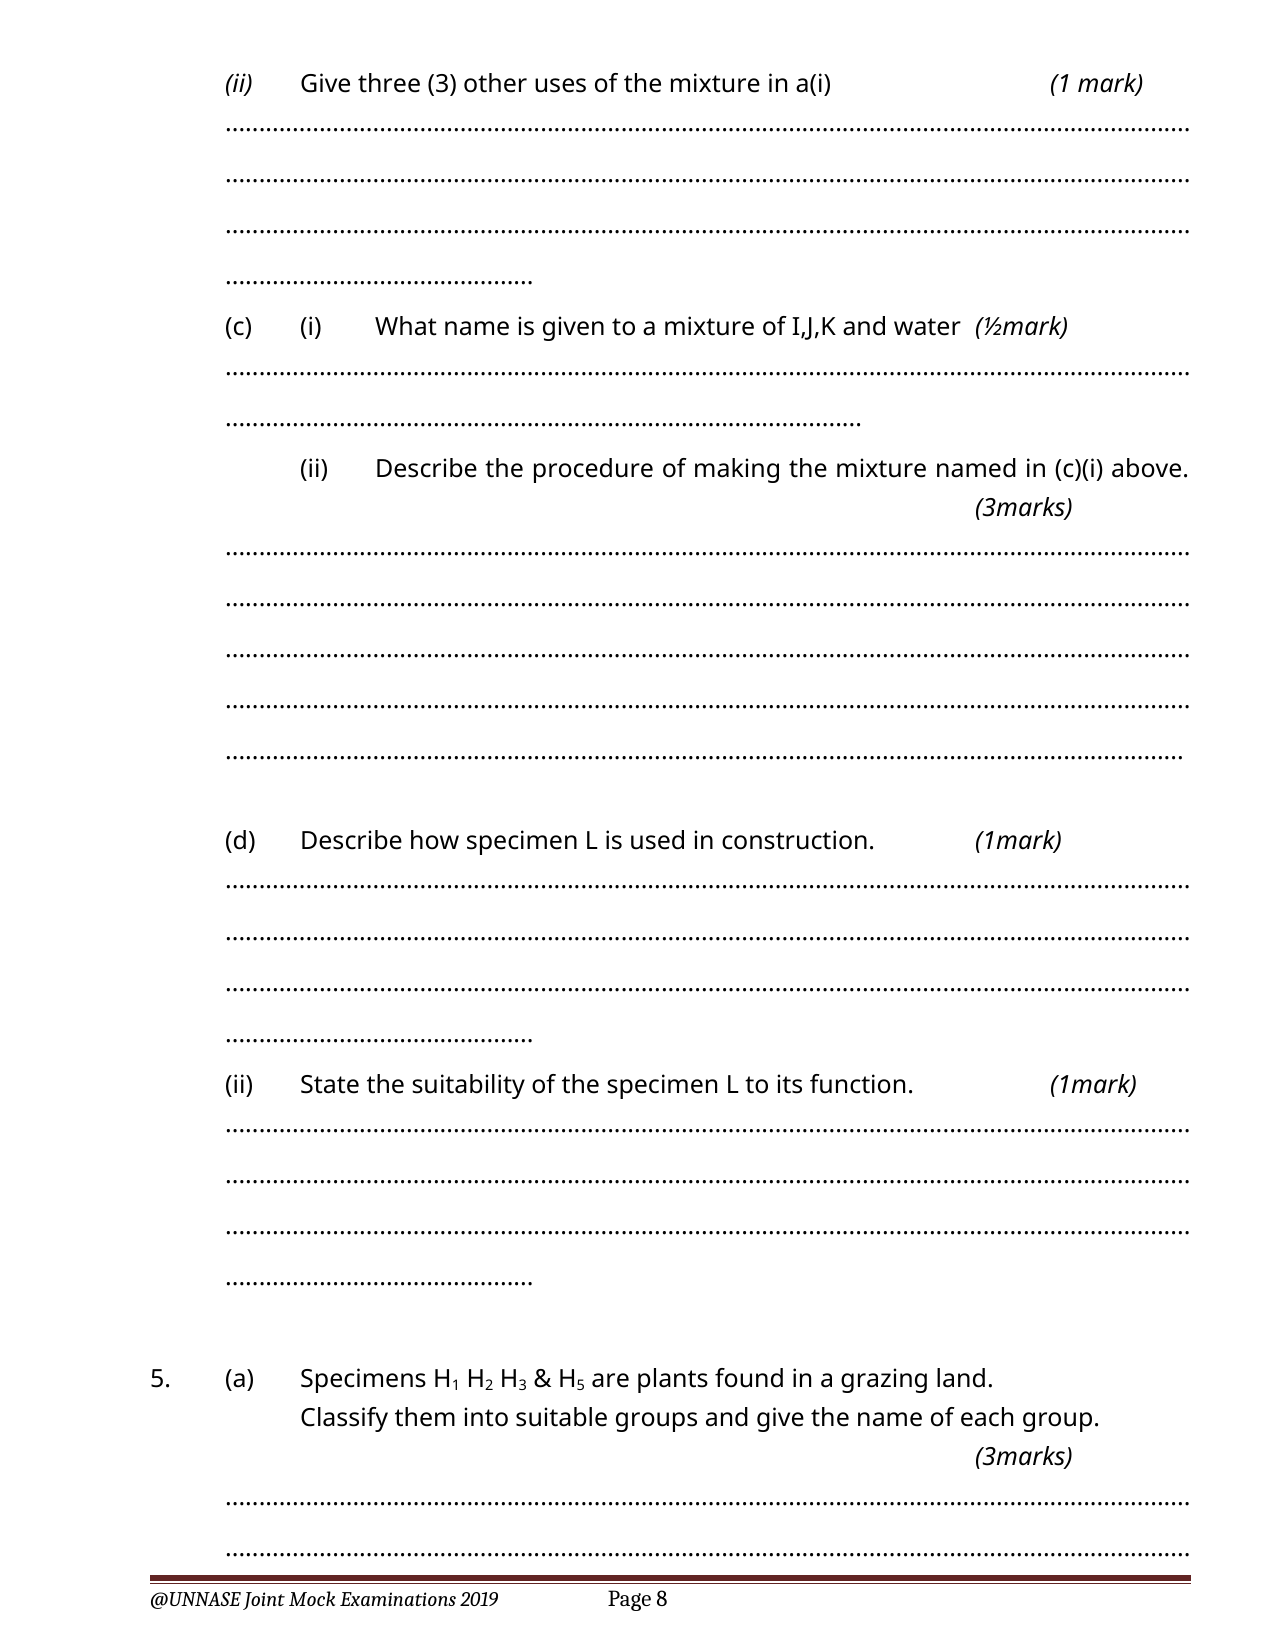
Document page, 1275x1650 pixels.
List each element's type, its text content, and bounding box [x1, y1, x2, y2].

text 5. (a) Specimens H1 H2 H3 & H5 are plants found in a grazing land. [150, 1361, 1191, 1395]
text Classify them into suitable groups and give the name of each group. (3marks) [300, 1400, 1191, 1473]
text (c) (i) What name is given to a mixture of I,J,K and water (½mark) [150, 309, 1191, 343]
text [225, 1478, 1191, 1563]
list Give three (3) other uses of the mixture in a(i) (1 mark) [225, 66, 1191, 100]
text ............................................................................................................................................................................................................................................................................................................................................................................................................................................................................................................................................................................................................................................................................................................................................... [225, 528, 1191, 767]
text (ii) Describe the procedure of making the mixture named in (c)(i) above. (3marks) [300, 450, 1191, 523]
text (ii) State the suitability of the specimen L to its function. (1mark) [150, 1066, 1191, 1100]
text ............................................................................................................................................................................................................................................... [225, 348, 1191, 433]
text (d) Describe how specimen L is used in construction. (1mark) [150, 823, 1191, 857]
